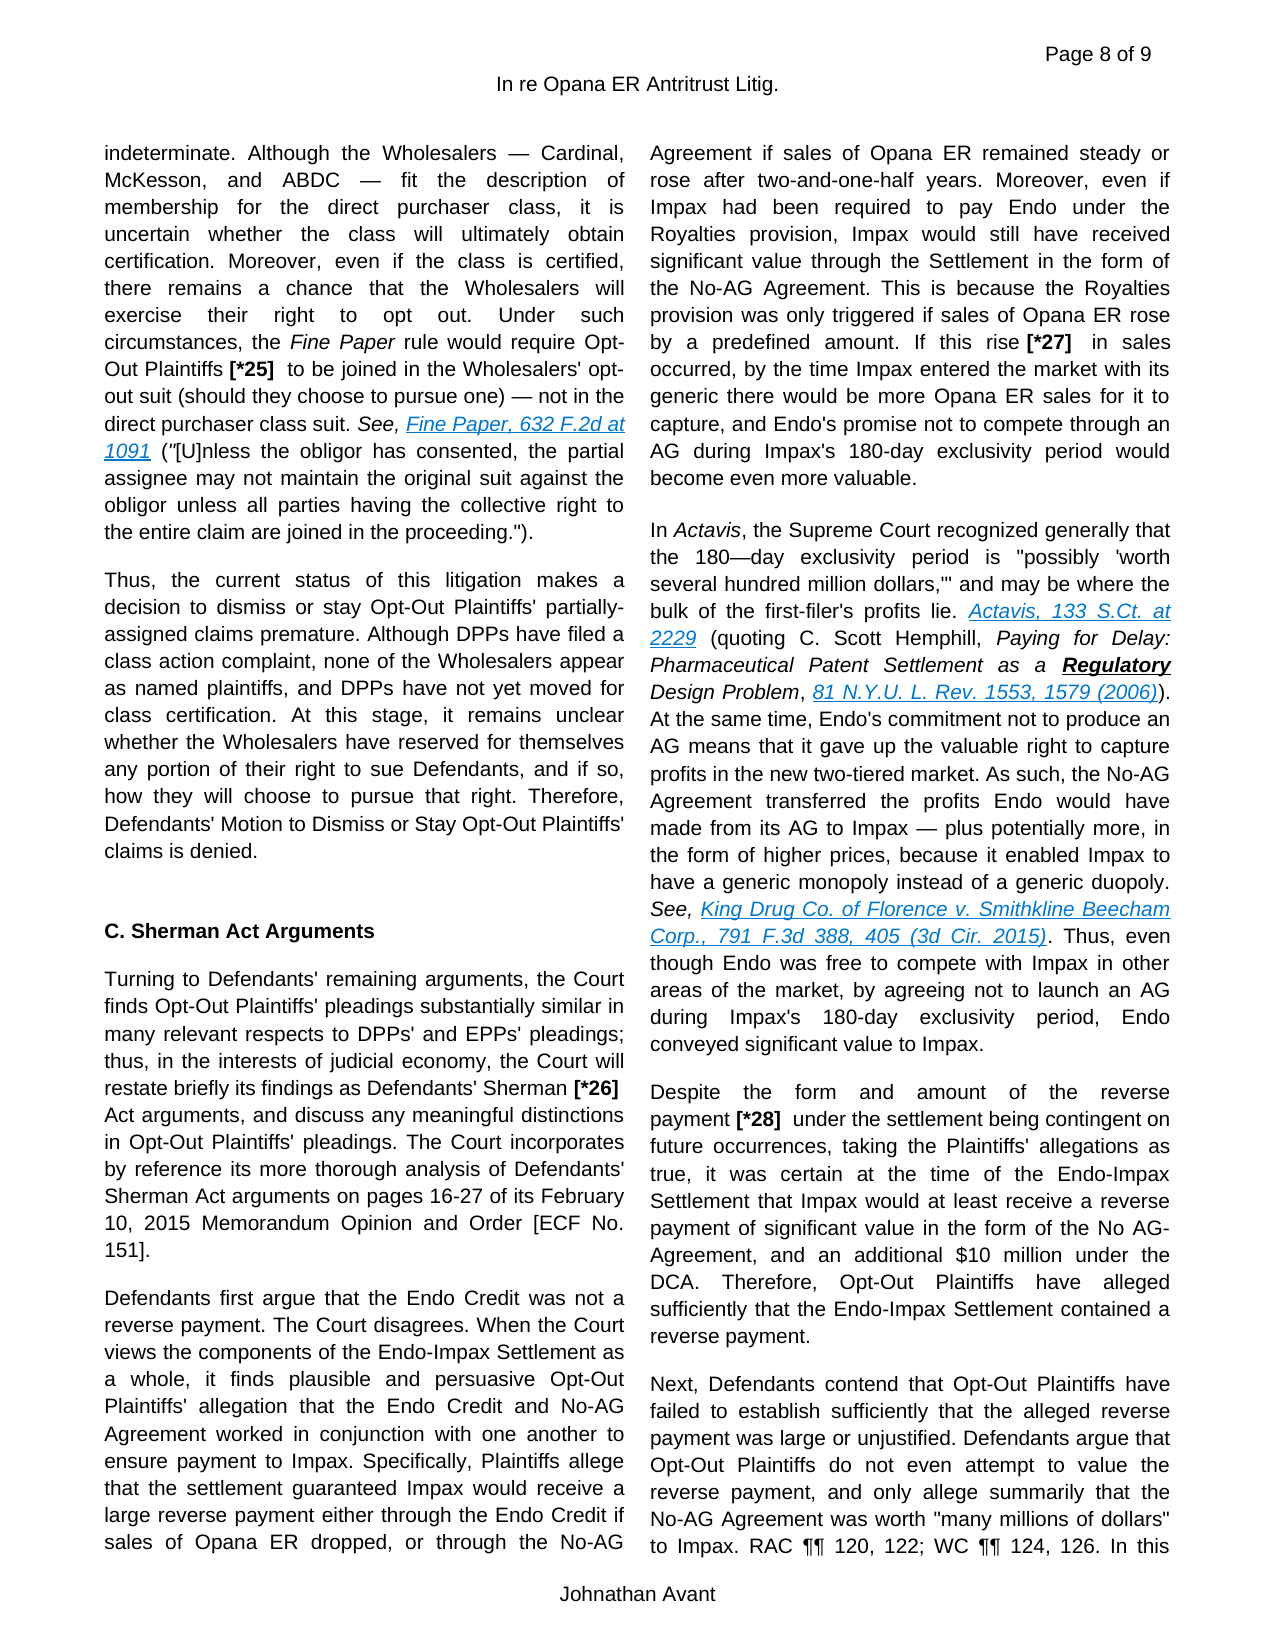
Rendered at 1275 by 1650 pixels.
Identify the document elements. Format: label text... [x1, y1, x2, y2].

text Turning to Defendants' remaining arguments, the Court finds Opt-Out Plaintiffs' pleadings substantially similar in many relevant respects to DPPs' and EPPs' pleadings; thus, in the interests of judicial economy, the Court will restate briefly its findings as Defendants' Sherman [*26] Act arguments, and discuss any meaningful distinctions in Opt-Out Plaintiffs' pleadings. The Court incorporates by reference its more thorough analysis of Defendants' Sherman Act arguments on pages 16-27 of its February 10, 2015 Memorandum Opinion and Order [ECF No. 151]. [104, 964, 625, 1262]
text In Actavis, the Supreme Court recognized generally that the 180—day exclusivity period is "possibly 'worth several hundred million dollars,'" and may be where the bulk of the first-filer's profits lie. Actavis, 133 S.Ct. at 2229 (quoting C. Scott Hemphill, Paying for Delay: Pharmaceutical Patent Settlement as a Regulatory Design Problem, 81 N.Y.U. L. Rev. 1553, 1579 (2006)). At the same time, Endo's commitment not to produce an AG means that it gave up the valuable right to capture profits in the new two-tiered market. As such, the No-AG Agreement transferred the profits Endo would have made from its AG to Impax — plus potentially more, in the form of higher prices, because it enabled Impax to have a generic monopoly instead of a generic duopoly. See, King Drug Co. of Florence v. Smithkline Beecham Corp., 791 F.3d 388, 405 (3d Cir. 2015). Thus, even though Endo was free to compete with Impax in other areas of the market, by agreeing not to launch an AG during Impax's 180-day exclusivity period, Endo conveyed significant value to Impax. [650, 514, 1171, 1056]
text C. Sherman Act Arguments [104, 887, 625, 943]
text Defendants first argue that the Endo Credit was not a reverse payment. The Court disagrees. When the Court views the components of the Endo-Impax Settlement as a whole, it finds plausible and persuasive Opt-Out Plaintiffs' allegation that the Endo Credit and No-AG Agreement worked in conjunction with one another to ensure payment to Impax. Specifically, Plaintiffs allege that the settlement guaranteed Impax would receive a large reverse payment either through the Endo Credit if sales of Opana ER dropped, or through the No-AG Agreement if sales of Opana ER remained steady or rose after two-and-one-half years. Moreover, even if Impax had been required to pay Endo under the Royalties provision, Impax would still have received significant value through the Settlement in the form of the No-AG Agreement. This is because the Royalties provision was only triggered if sales of Opana ER rose by a predefined amount. If this rise [*27] in sales occurred, by the time Impax entered the market with its generic there would be more Opana ER sales for it to capture, and Endo's promise not to compete through an AG during Impax's 180-day exclusivity period would become even more valuable. [104, 1283, 625, 1554]
text Defendants first argue that the Endo Credit was not a reverse payment. The Court disagrees. When the Court views the components of the Endo-Impax Settlement as a whole, it finds plausible and persuasive Opt-Out Plaintiffs' allegation that the Endo Credit and No-AG Agreement worked in conjunction with one another to ensure payment to Impax. Specifically, Plaintiffs allege that the settlement guaranteed Impax would receive a large reverse payment either through the Endo Credit if sales of Opana ER dropped, or through the No-AG Agreement if sales of Opana ER remained steady or rose after two-and-one-half years. Moreover, even if Impax had been required to pay Endo under the Royalties provision, Impax would still have received significant value through the Settlement in the form of the No-AG Agreement. This is because the Royalties provision was only triggered if sales of Opana ER rose by a predefined amount. If this rise [*27] in sales occurred, by the time Impax entered the market with its generic there would be more Opana ER sales for it to capture, and Endo's promise not to compete through an AG during Impax's 180-day exclusivity period would become even more valuable. [650, 137, 1171, 489]
text Thus, the current status of this litigation makes a decision to dismiss or stay Opt-Out Plaintiffs' partially-assigned claims premature. Although DPPs have filed a class action complaint, none of the Wholesalers appear as named plaintiffs, and DPPs have not yet moved for class certification. At this stage, it remains unclear whether the Wholesalers have reserved for themselves any portion of their right to sue Defendants, and if so, how they will choose to pursue that right. Therefore, Defendants' Motion to Dismiss or Stay Opt-Out Plaintiffs' claims is denied. [104, 564, 625, 862]
text Despite the form and amount of the reverse payment [*28] under the settlement being contingent on future occurrences, taking the Plaintiffs' allegations as true, it was certain at the time of the Endo-Impax Settlement that Impax would at least receive a reverse payment of significant value in the form of the No AG-Agreement, and an additional $10 million under the DCA. Therefore, Opt-Out Plaintiffs have alleged sufficiently that the Endo-Impax Settlement contained a reverse payment. [650, 1077, 1171, 1348]
